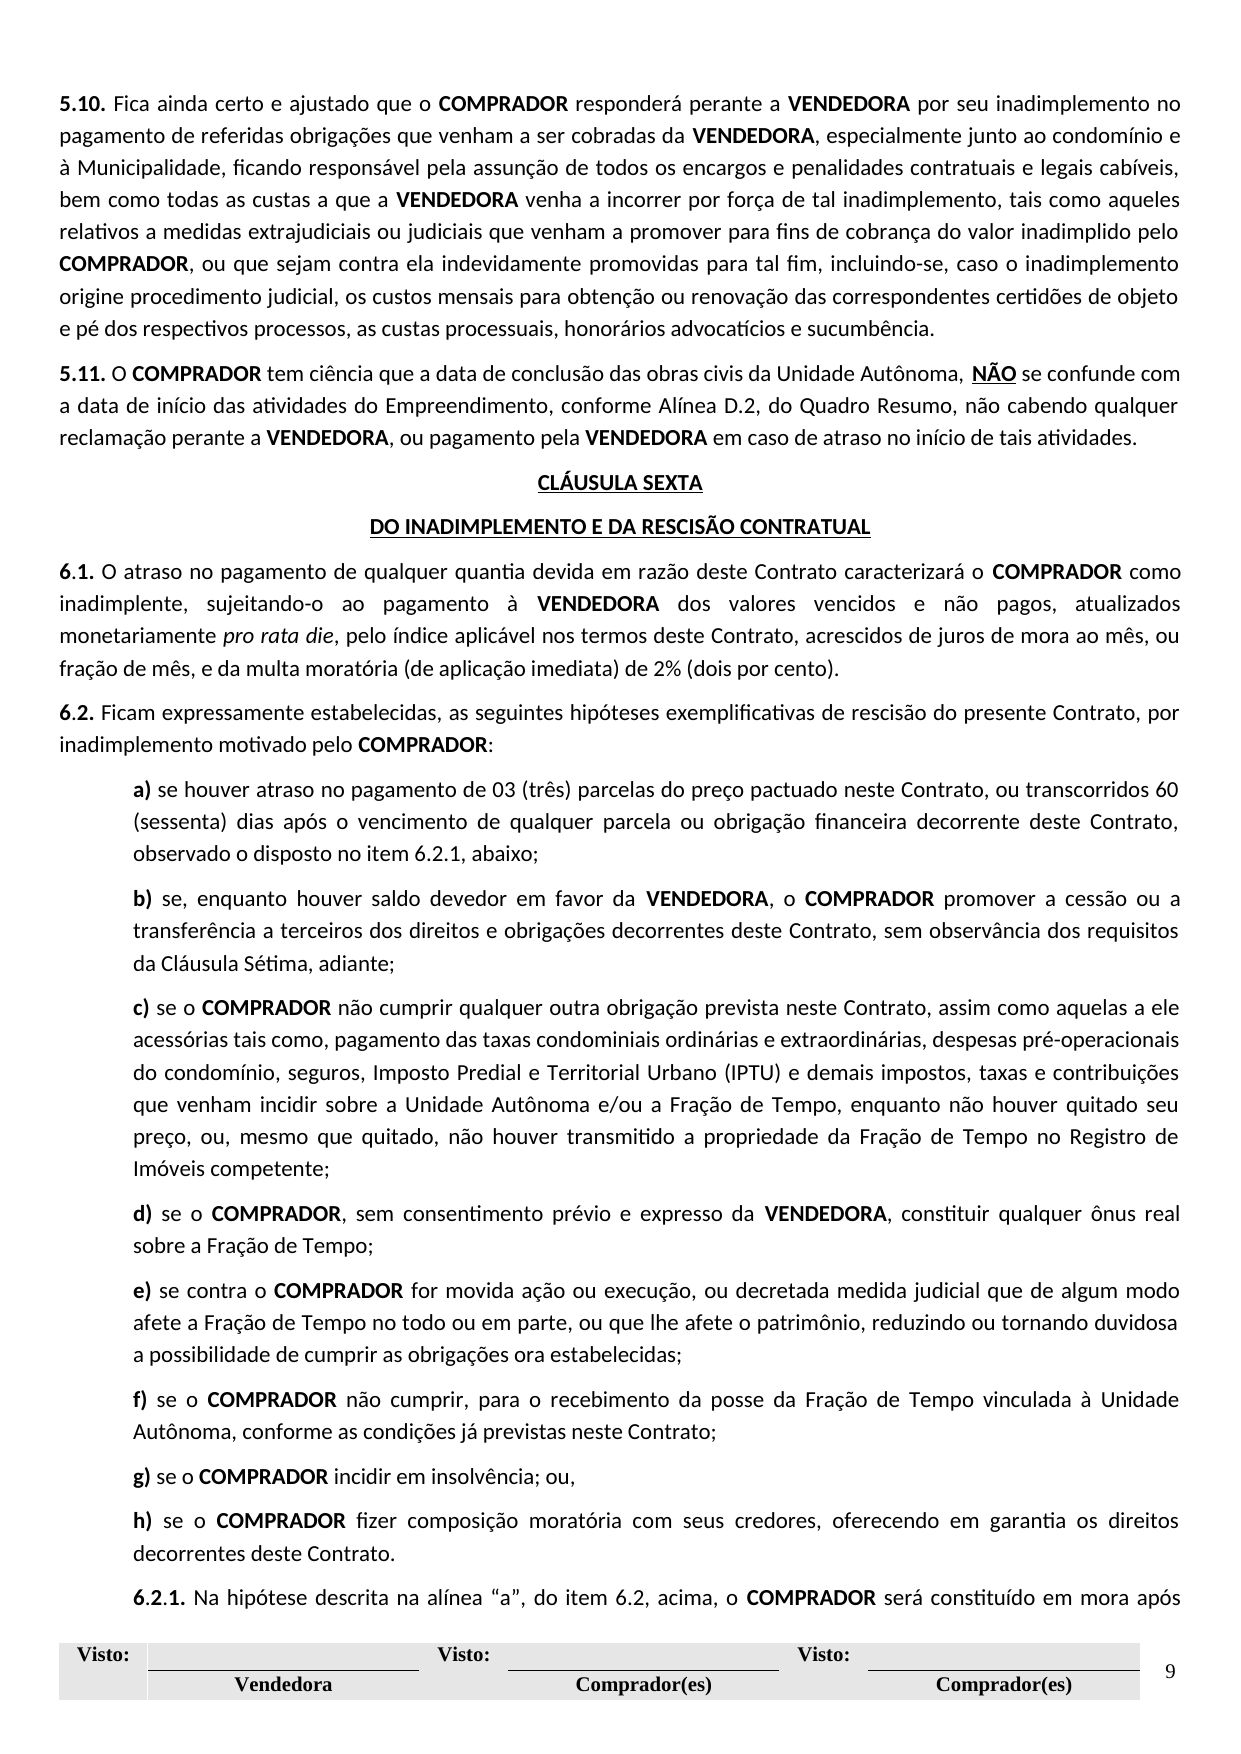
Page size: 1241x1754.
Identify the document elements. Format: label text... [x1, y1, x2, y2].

text 6.1. O atraso no pagamento de qualquer quantia devida em razão deste Contrato caracterizará o COMPRADOR como inadimplente, sujeitando-o ao pagamento à VENDEDORA dos valores vencidos e não pagos, atualizados monetariamente pro rata die, pelo índice aplicável nos termos deste Contrato, acrescidos de juros de mora ao mês, ou fração de mês, e da multa moratória (de aplicação imediata) de 2% (dois por cento). [59, 557, 1181, 682]
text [133, 1583, 1181, 1611]
text g) se o COMPRADOR incidir em insolvência; ou, [133, 1462, 1181, 1490]
text f) se o COMPRADOR não cumprir, para o recebimento da posse da Fração de Tempo vinculada à Unidade Autônoma, conforme as condições já previstas neste Contrato; [133, 1385, 1181, 1445]
text CLÁUSULA SEXTA [59, 468, 1181, 496]
text h) se o COMPRADOR fizer composição moratória com seus credores, oferecendo em garantia os direitos decorrentes deste Contrato. [133, 1506, 1181, 1567]
text e) se contra o COMPRADOR for movida ação ou execução, ou decretada medida judicial que de algum modo afete a Fração de Tempo no todo ou em parte, ou que lhe afete o patrimônio, reduzindo ou tornando duvidosa a possibilidade de cumprir as obrigações ora estabelecidas; [133, 1276, 1181, 1368]
text DO INADIMPLEMENTO E DA RESCISÃO CONTRATUAL [59, 512, 1181, 540]
text 5.11. O COMPRADOR tem ciência que a data de conclusão das obras civis da Unidade Autônoma, NÃO se confunde com a data de início das atividades do Empreendimento, conforme Alínea D.2, do Quadro Resumo, não cabendo qualquer reclamação perante a VENDEDORA, ou pagamento pela VENDEDORA em caso de atraso no início de tais atividades. [59, 359, 1181, 451]
text c) se o COMPRADOR não cumprir qualquer outra obrigação prevista neste Contrato, assim como aquelas a ele acessórias tais como, pagamento das taxas condominiais ordinárias e extraordinárias, despesas pré-operacionais do condomínio, seguros, Imposto Predial e Territorial Urbano (IPTU) e demais impostos, taxas e contribuições que venham incidir sobre a Unidade Autônoma e/ou a Fração de Tempo, enquanto não houver quitado seu preço, ou, mesmo que quitado, não houver transmitido a propriedade da Fração de Tempo no Registro de Imóveis competente; [133, 993, 1181, 1182]
text b) se, enquanto houver saldo devedor em favor da VENDEDORA, o COMPRADOR promover a cessão ou a transferência a terceiros dos direitos e obrigações decorrentes deste Contrato, sem observância dos requisitos da Cláusula Sétima, adiante; [133, 884, 1181, 977]
text a) se houver atraso no pagamento de 03 (três) parcelas do preço pactuado neste Contrato, ou transcorridos 60 (sessenta) dias após o vencimento de qualquer parcela ou obrigação financeira decorrente deste Contrato, observado o disposto no item 6.2.1, abaixo; [133, 775, 1181, 868]
text 5.10. Fica ainda certo e ajustado que o COMPRADOR responderá perante a VENDEDORA por seu inadimplemento no pagamento de referidas obrigações que venham a ser cobradas da VENDEDORA, especialmente junto ao condomínio e à Municipalidade, ficando responsável pela assunção de todos os encargos e penalidades contratuais e legais cabíveis, bem como todas as custas a que a VENDEDORA venha a incorrer por força de tal inadimplemento, tais como aqueles relativos a medidas extrajudiciais ou judiciais que venham a promover para fins de cobrança do valor inadimplido pelo COMPRADOR, ou que sejam contra ela indevidamente promovidas para tal fim, incluindo-se, caso o inadimplemento origine procedimento judicial, os custos mensais para obtenção ou renovação das correspondentes certidões de objeto e pé dos respectivos processos, as custas processuais, honorários advocatícios e sucumbência. [59, 89, 1181, 342]
text d) se o COMPRADOR, sem consentimento prévio e expresso da VENDEDORA, constituir qualquer ônus real sobre a Fração de Tempo; [133, 1199, 1181, 1259]
text 6.2. Ficam expressamente estabelecidas, as seguintes hipóteses exemplificativas de rescisão do presente Contrato, por inadimplemento motivado pelo COMPRADOR: [59, 698, 1181, 758]
